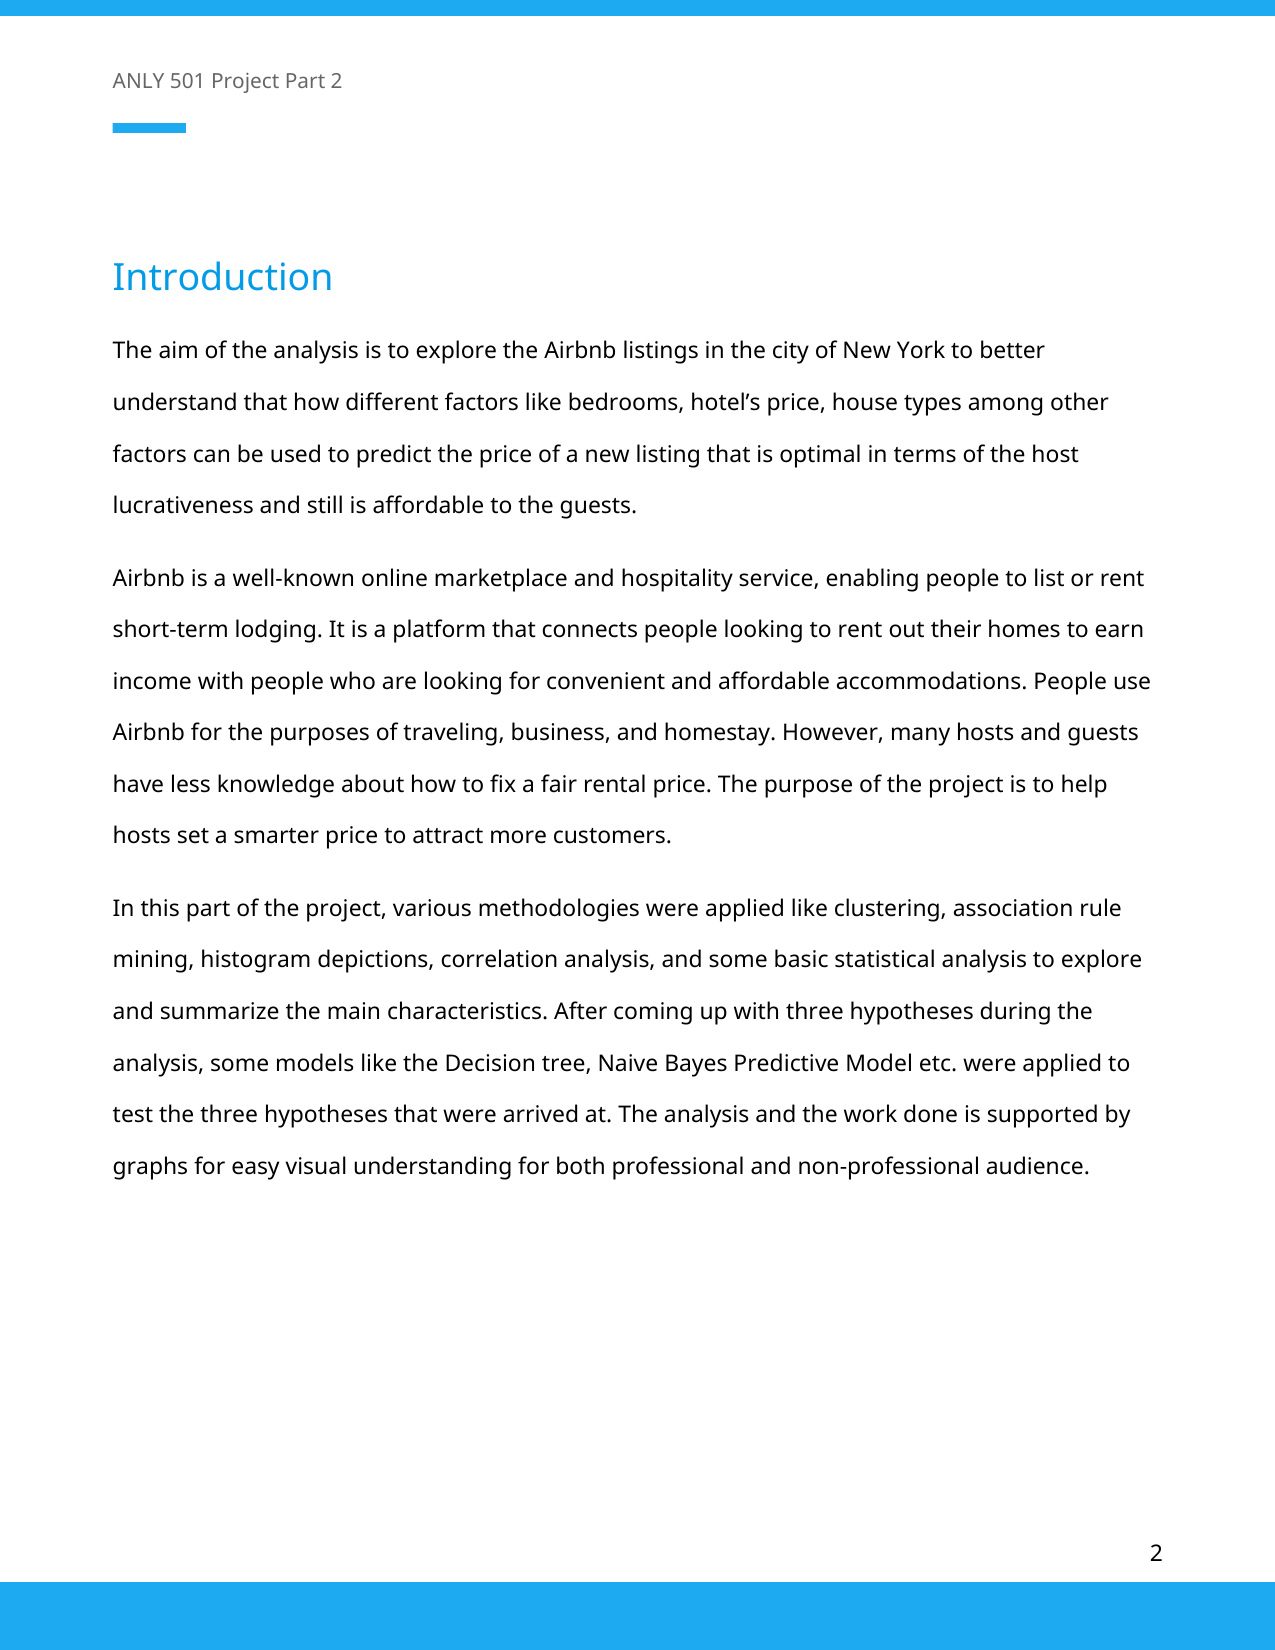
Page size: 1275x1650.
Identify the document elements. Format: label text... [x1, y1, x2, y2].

subtitle Introduction [112, 250, 1162, 301]
picture [0, 1582, 1275, 1650]
picture [0, 0, 1275, 16]
picture [112, 123, 186, 133]
text In this part of the project, various methodologies were applied like clustering, association rule mining, histogram depictions, correlation analysis, and some basic statistical analysis to explore and summarize the main characteristics. After coming up with three hypotheses during the analysis, some models like the Decision tree, Naive Bayes Predictive Model etc. were applied to test the three hypotheses that were arrived at. The analysis and the work done is supported by graphs for easy visual understanding for both professional and non-professional audience. [112, 892, 1162, 1181]
text The aim of the analysis is to explore the Airbnb listings in the city of New York to better understand that how different factors like bedrooms, hotel’s price, house types among other factors can be used to predict the price of a new listing that is optimal in terms of the host lucrativeness and still is affordable to the guests. [112, 334, 1162, 520]
text Airbnb is a well-known online marketplace and hospitality service, enabling people to list or rent short-term lodging. It is a platform that connects people looking to rent out their homes to earn income with people who are looking for convenient and affordable accommodations. People use Airbnb for the purposes of traveling, business, and homestay. However, many hosts and guests have less knowledge about how to fix a fair rental price. The purpose of the project is to help hosts set a smarter price to attract more customers. [112, 562, 1162, 851]
